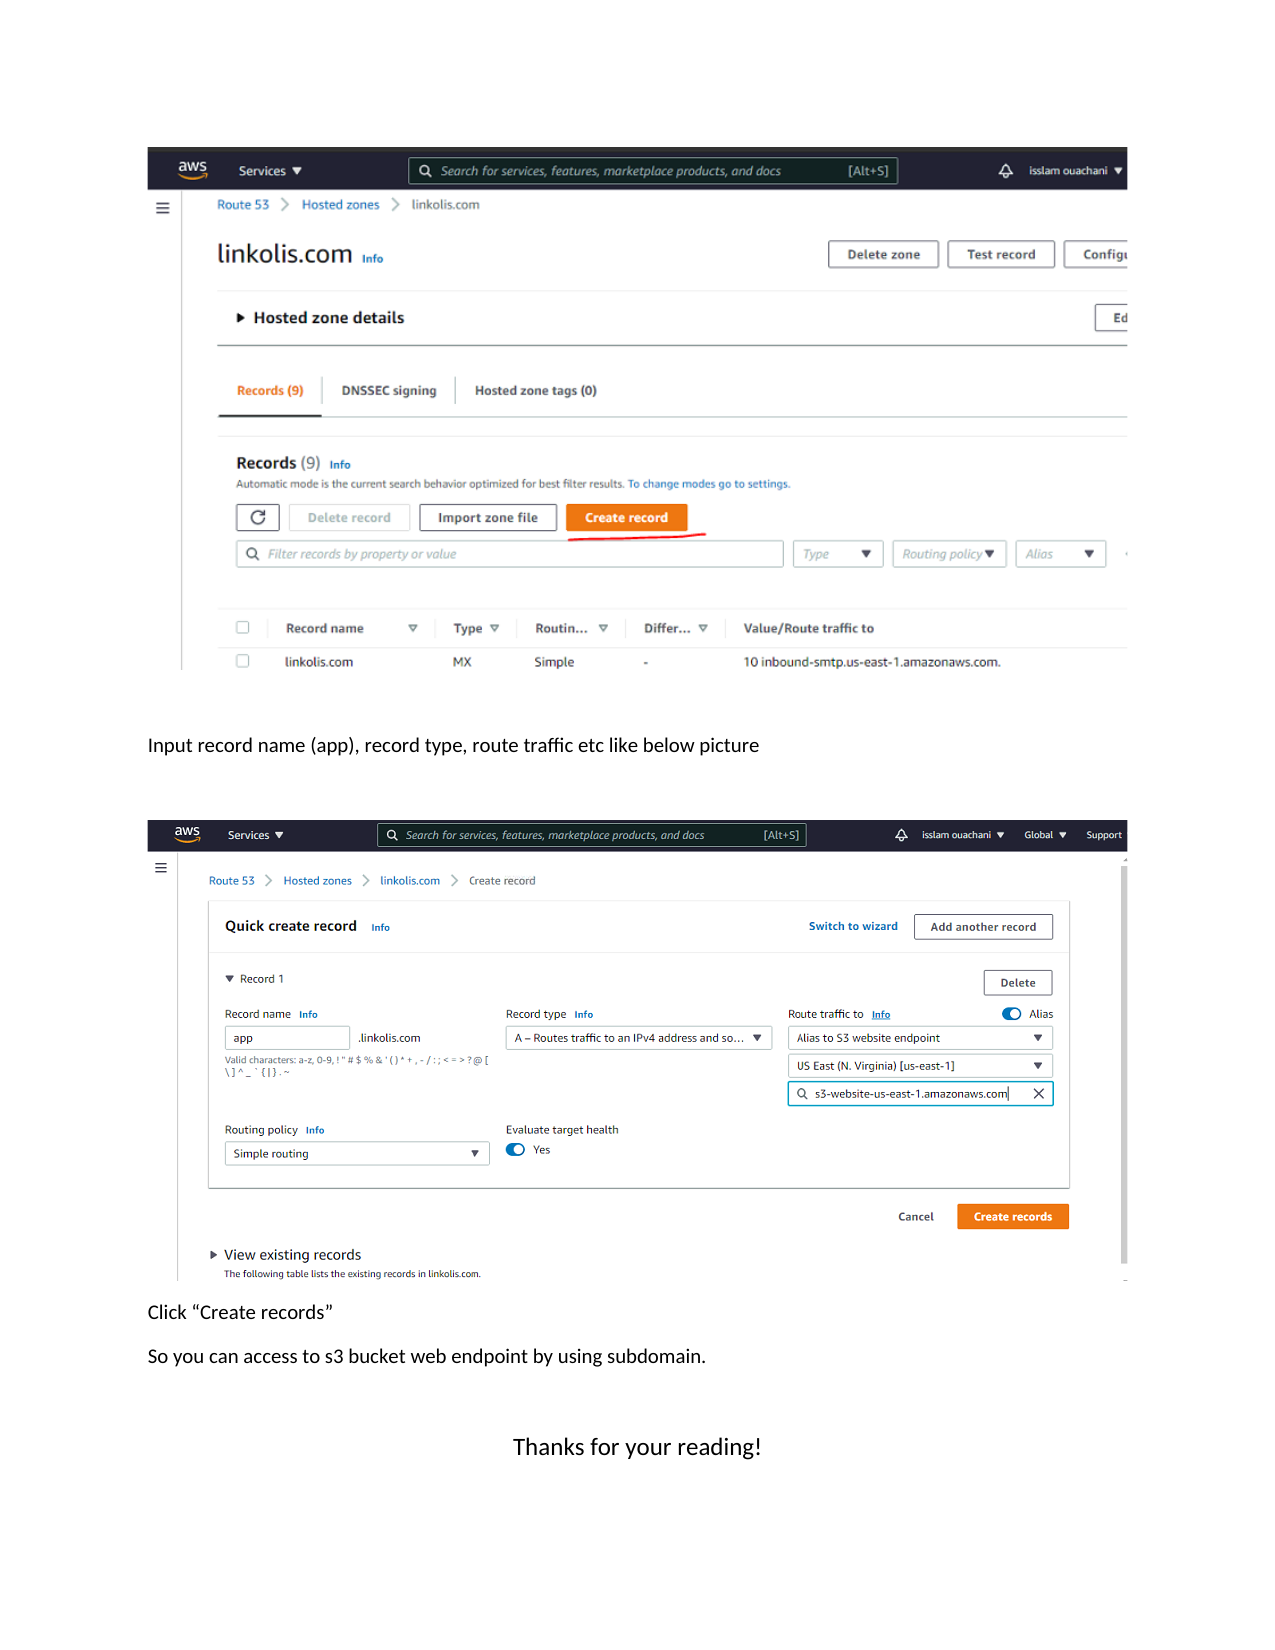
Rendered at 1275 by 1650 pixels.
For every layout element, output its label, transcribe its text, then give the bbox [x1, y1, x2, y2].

text Input record name (app), record type, route traffic etc like below picture [148, 732, 1127, 758]
picture [147, 820, 1128, 1281]
text Thanks for your reading! [148, 1431, 1127, 1462]
text Click “Create records” [148, 1299, 1127, 1324]
text So you can access to s3 bucket web endpoint by using subdomain. [148, 1343, 1127, 1369]
picture [147, 147, 1128, 670]
